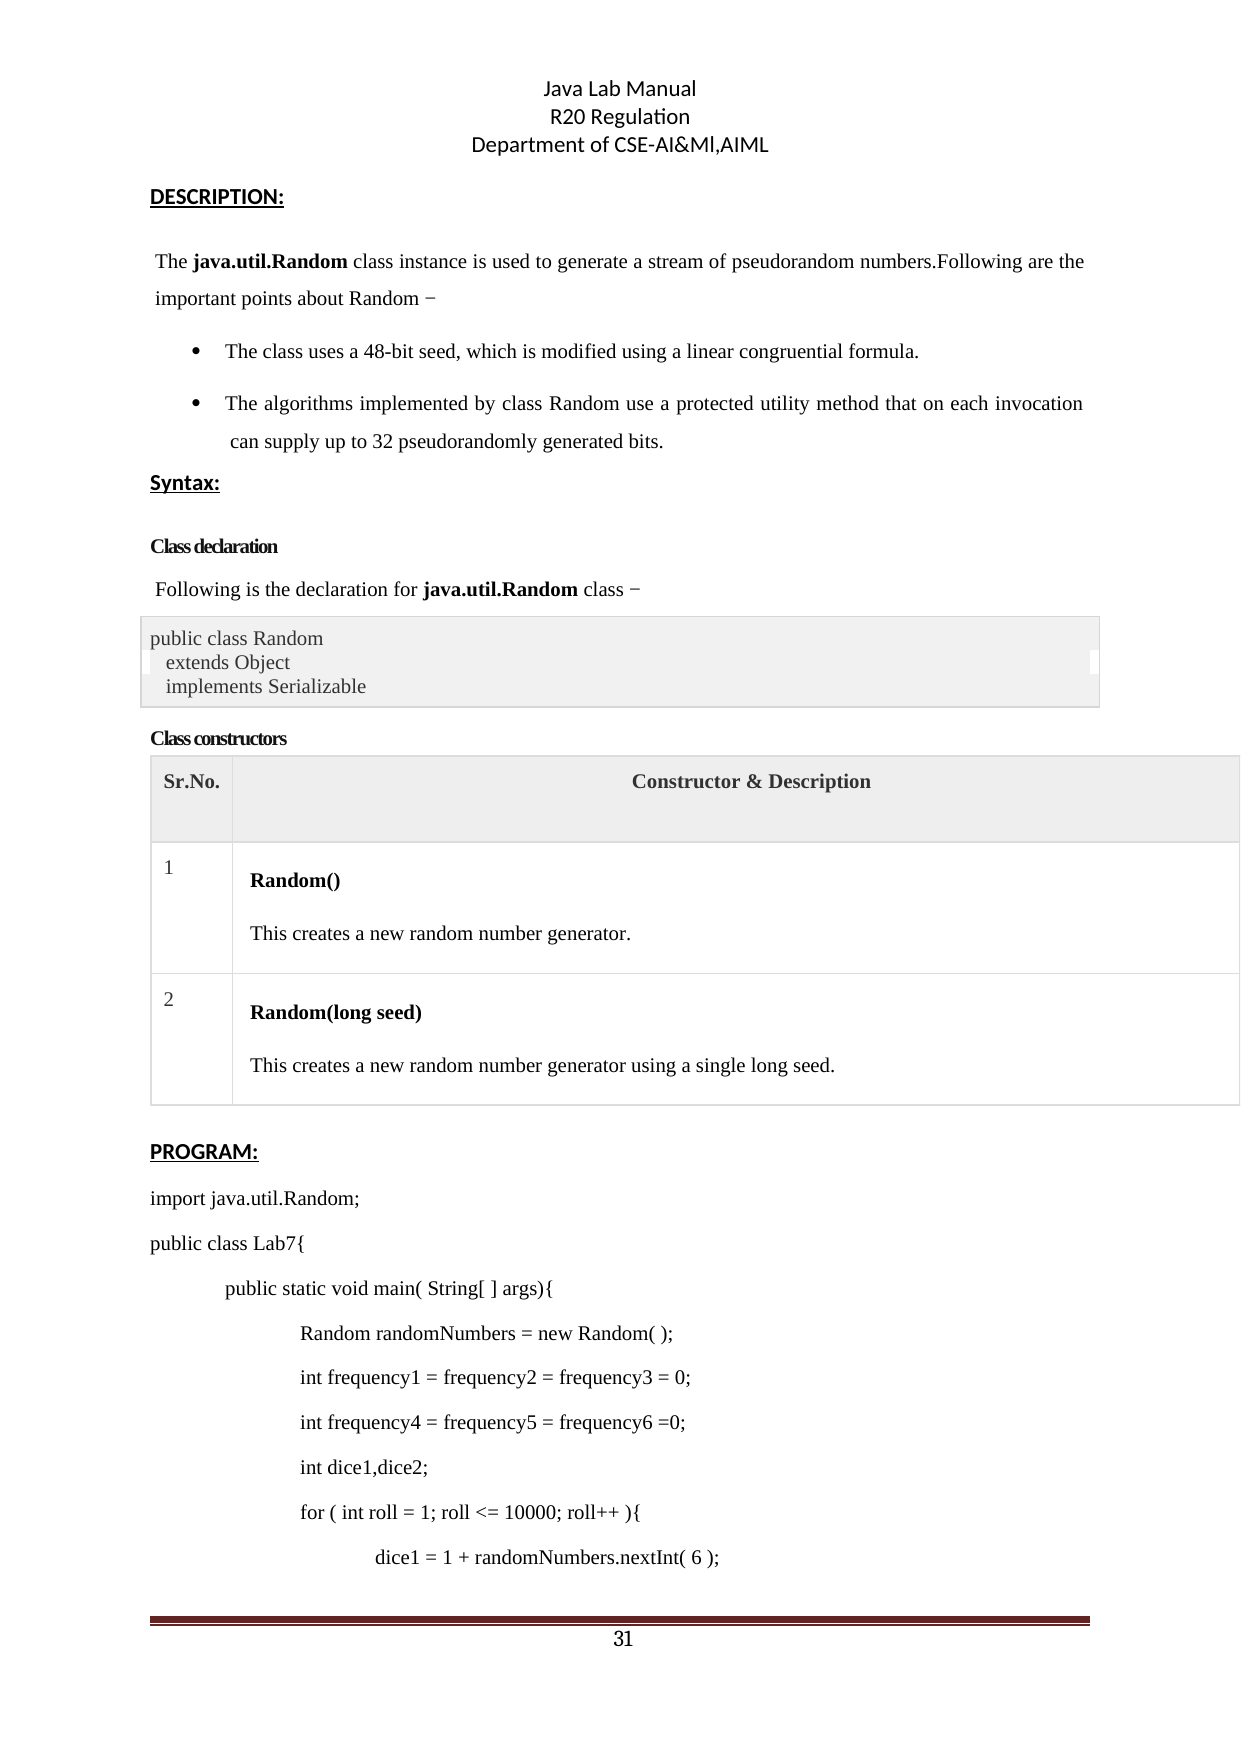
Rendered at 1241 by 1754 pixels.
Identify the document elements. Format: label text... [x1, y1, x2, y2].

text int dice1,dice2; [150, 1455, 1090, 1479]
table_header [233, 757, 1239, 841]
list The class uses a 48-bit seed, which is modified using a linear congruential formula. [192, 325, 1085, 363]
text public class Lab7{ [150, 1231, 1090, 1255]
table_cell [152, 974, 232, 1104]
text implements Serializable [142, 664, 1099, 706]
subtitle Class constructors [150, 713, 1085, 750]
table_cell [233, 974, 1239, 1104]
text for ( int roll = 1; roll <= 10000; roll++ ){ [150, 1500, 1090, 1524]
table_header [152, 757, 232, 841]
text dice1 = 1 + randomNumbers.nextInt( 6 ); [150, 1545, 1090, 1569]
text int frequency4 = frequency5 = frequency6 =0; [150, 1410, 1090, 1434]
text public class Random [142, 617, 1099, 650]
text Random randomNumbers = new Random( ); [150, 1320, 1090, 1344]
text Syntax: [150, 468, 1090, 496]
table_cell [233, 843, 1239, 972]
list The algorithms implemented by class Random use a protected utility method that on each invocation can supply up to 32 pseudorandomly generated bits. [192, 378, 1085, 453]
text int frequency1 = frequency2 = frequency3 = 0; [150, 1365, 1090, 1389]
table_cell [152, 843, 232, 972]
text extends Object [150, 650, 1090, 664]
text The java.util.Random class instance is used to generate a stream of pseudorandom numbers.Following are the important points about Random − [155, 235, 1085, 310]
subtitle Class declaration [150, 521, 1085, 558]
text PROGRAM: [150, 1106, 1090, 1165]
text DESCRIPTION: [150, 182, 1090, 210]
text import java.util.Random; [150, 1186, 1090, 1210]
text public static void main( String[ ] args){ [150, 1276, 1090, 1299]
text Following is the declaration for java.util.Random class − [155, 563, 1085, 601]
